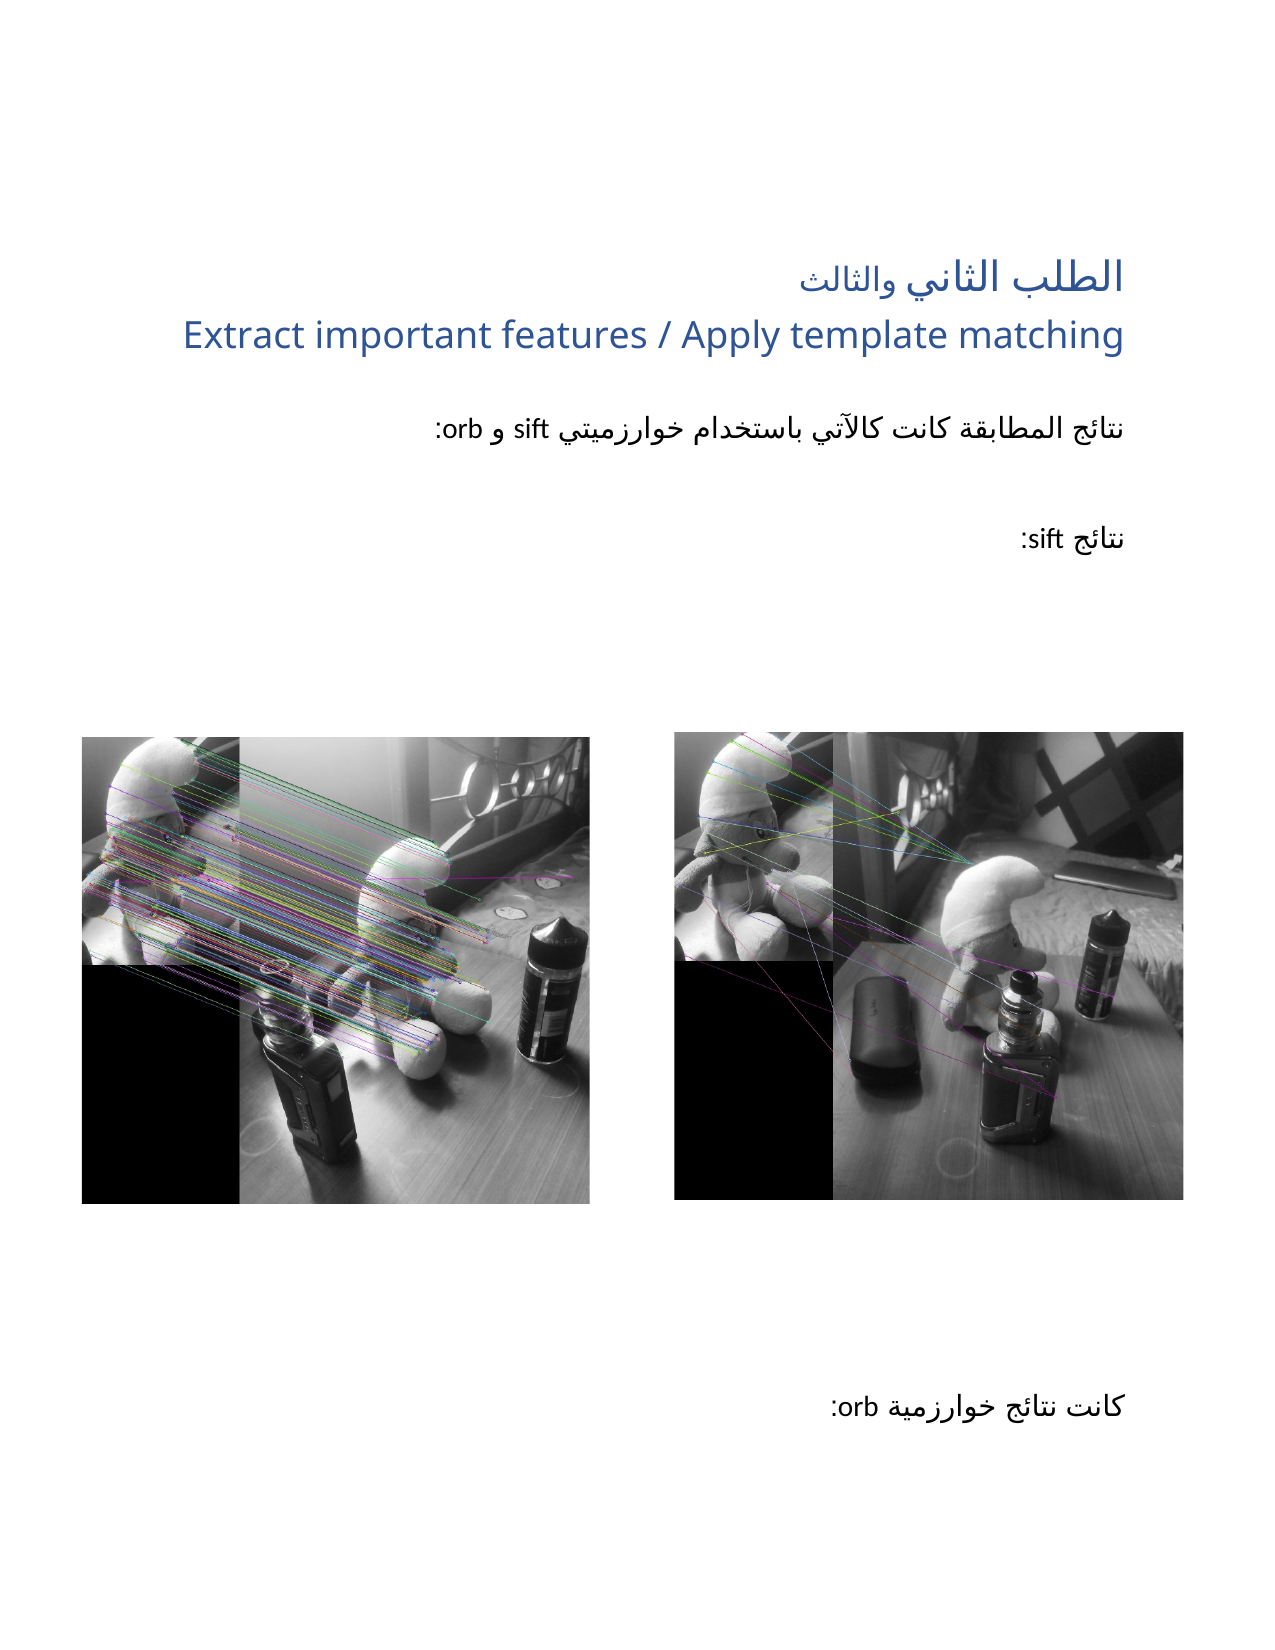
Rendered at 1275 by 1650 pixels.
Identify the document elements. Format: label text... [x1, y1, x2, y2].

text نتائج المطابقة كانت كالآتي باستخدام خوارزميتي sift و orb: [150, 410, 1125, 446]
text نتائج sift: [150, 520, 1125, 556]
subtitle الطلب الثاني والثالث [150, 252, 1125, 300]
text كانت نتائج خوارزمية orb: [150, 1388, 1125, 1424]
picture [674, 732, 1184, 1200]
subtitle Extract important features / Apply template matching [150, 308, 1125, 359]
picture [81, 737, 590, 1204]
